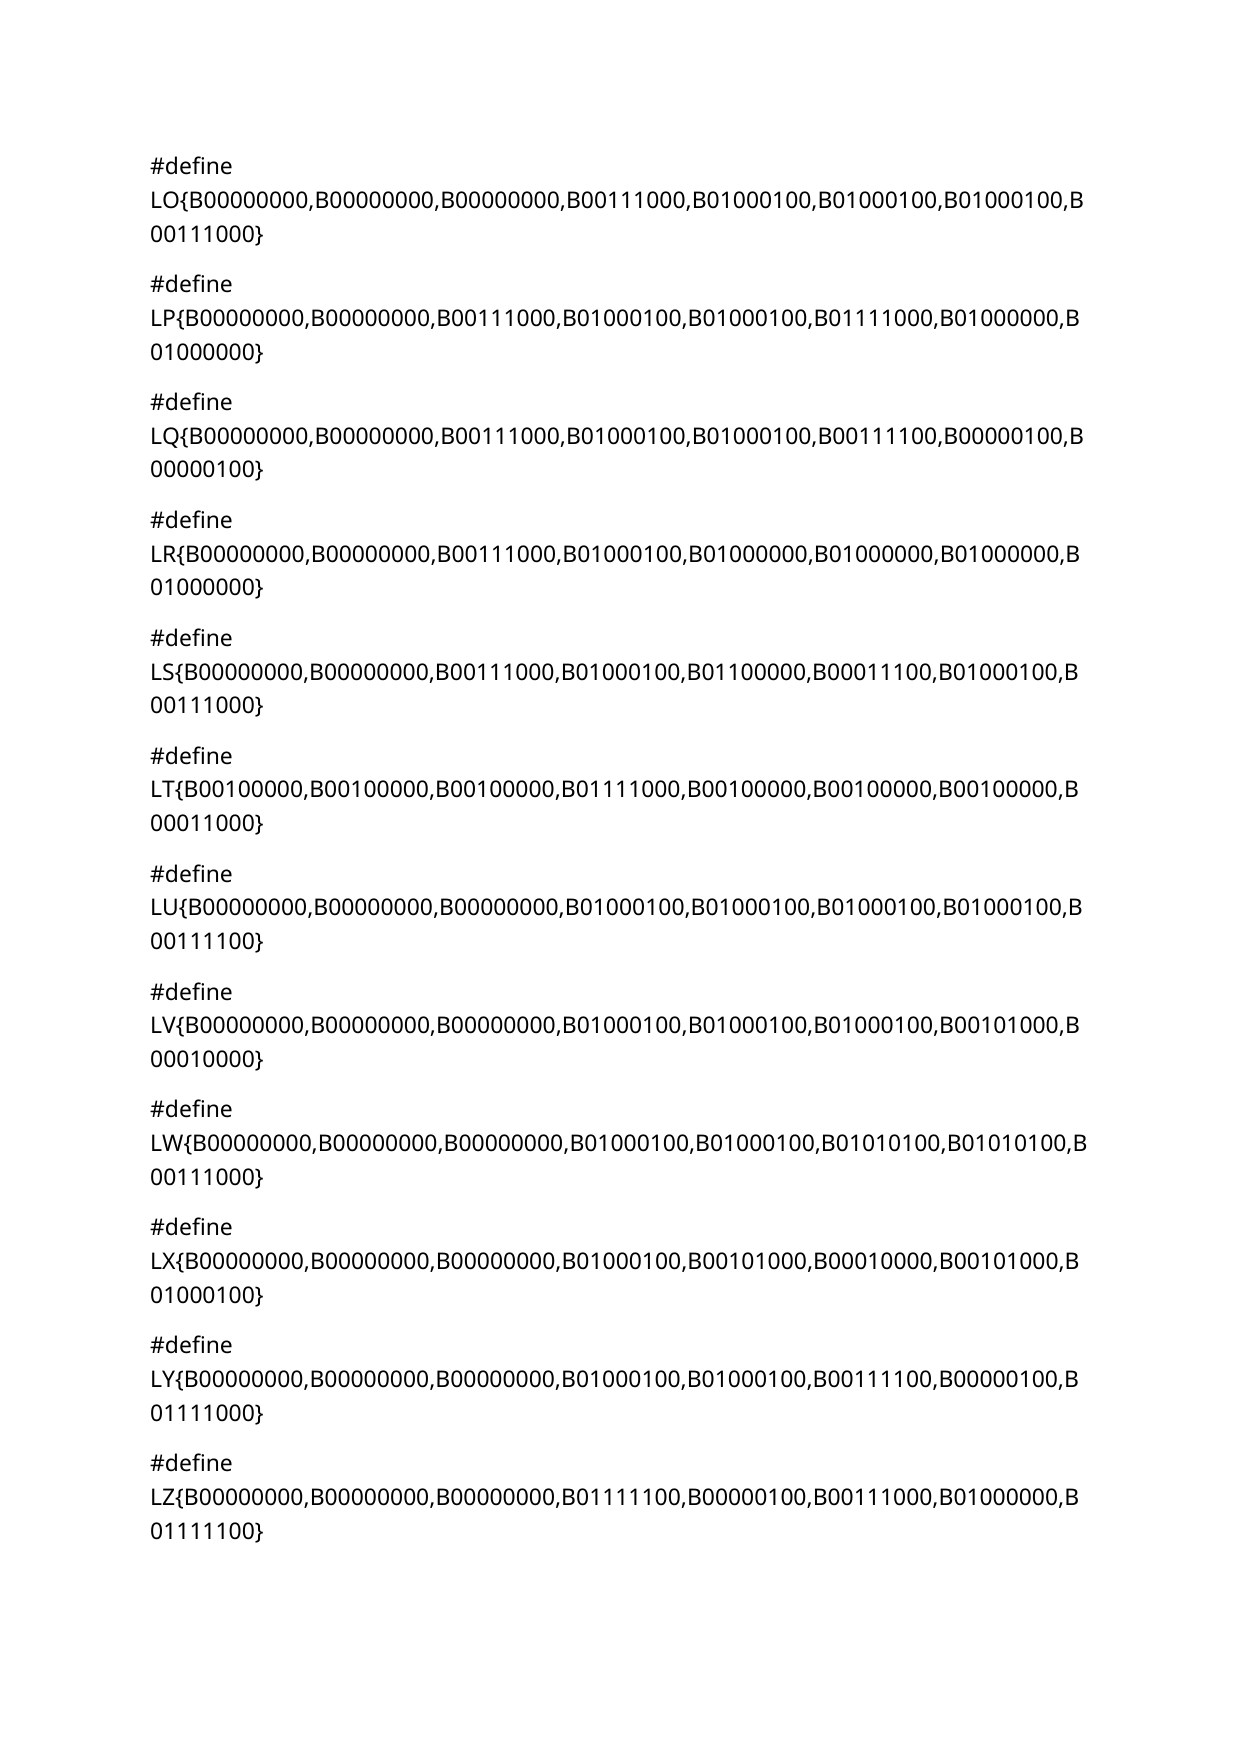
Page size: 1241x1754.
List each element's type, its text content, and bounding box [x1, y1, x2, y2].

text #define LQ{B00000000,B00000000,B00111000,B01000100,B01000100,B00111100,B00000100,B00000100} [150, 386, 1090, 484]
text #define LR{B00000000,B00000000,B00111000,B01000100,B01000000,B01000000,B01000000,B01000000} [150, 504, 1090, 602]
text #define LV{B00000000,B00000000,B00000000,B01000100,B01000100,B01000100,B00101000,B00010000} [150, 975, 1090, 1074]
text #define LW{B00000000,B00000000,B00000000,B01000100,B01000100,B01010100,B01010100,B00111000} [150, 1093, 1090, 1192]
text #define LX{B00000000,B00000000,B00000000,B01000100,B00101000,B00010000,B00101000,B01000100} [150, 1211, 1090, 1310]
text #define LO{B00000000,B00000000,B00000000,B00111000,B01000100,B01000100,B01000100,B00111000} [150, 150, 1090, 249]
text #define LT{B00100000,B00100000,B00100000,B01111000,B00100000,B00100000,B00100000,B00011000} [150, 739, 1090, 838]
text #define LP{B00000000,B00000000,B00111000,B01000100,B01000100,B01111000,B01000000,B01000000} [150, 268, 1090, 367]
text #define LZ{B00000000,B00000000,B00000000,B01111100,B00000100,B00111000,B01000000,B01111100} [150, 1447, 1090, 1546]
text #define LS{B00000000,B00000000,B00111000,B01000100,B01100000,B00011100,B01000100,B00111000} [150, 622, 1090, 720]
text #define LY{B00000000,B00000000,B00000000,B01000100,B01000100,B00111100,B00000100,B01111000} [150, 1329, 1090, 1428]
text #define LU{B00000000,B00000000,B00000000,B01000100,B01000100,B01000100,B01000100,B00111100} [150, 857, 1090, 956]
